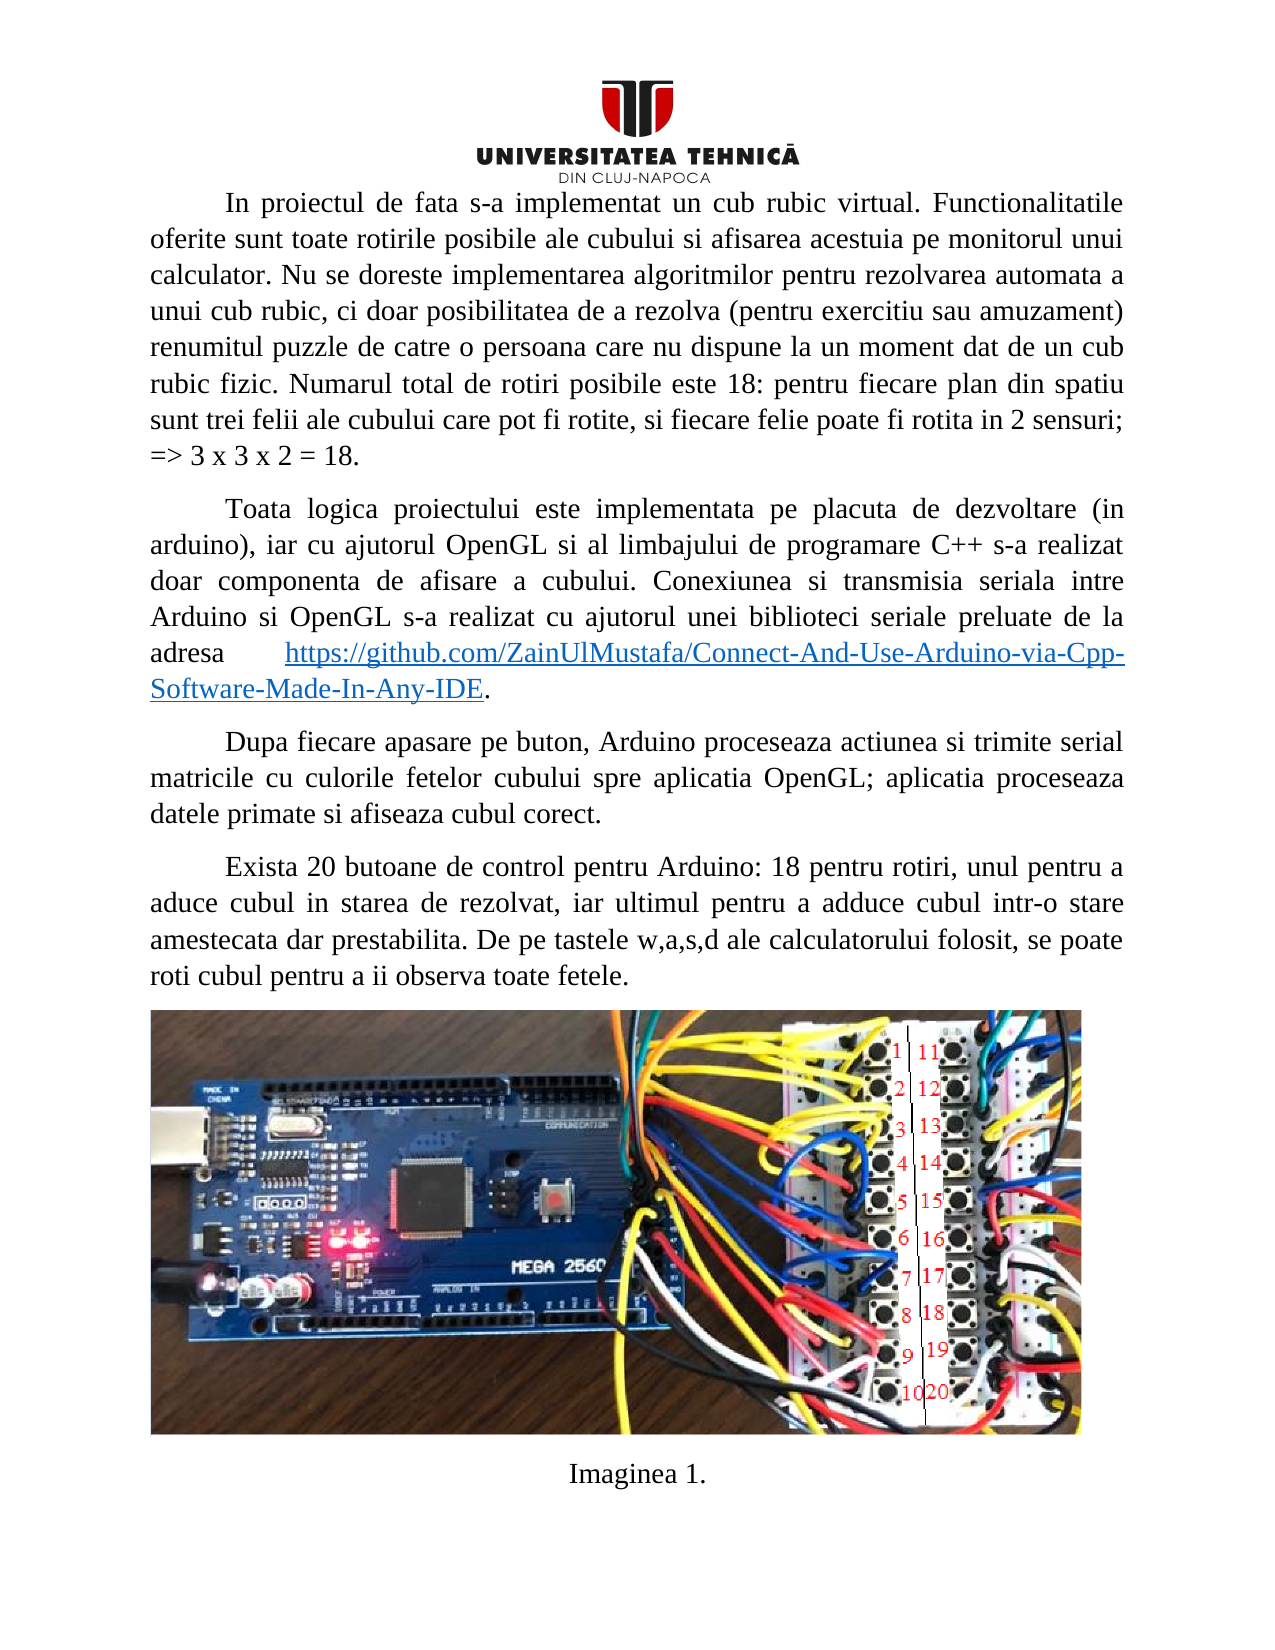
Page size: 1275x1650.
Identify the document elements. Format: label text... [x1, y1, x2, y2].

picture [474, 75, 801, 185]
picture [150, 1010, 1082, 1437]
text Dupa fiecare apasare pe buton, Arduino proceseaza actiunea si trimite serial matricile cu culorile fetelor cubului spre aplicatia OpenGL; aplicatia proceseaza datele primate si afiseaza cubul corect. [150, 724, 1125, 830]
text In proiectul de fata s-a implementat un cub rubic virtual. Functionalitatile oferite sunt toate rotirile posibile ale cubului si afisarea acestuia pe monitorul unui calculator. Nu se doreste implementarea algoritmilor pentru rezolvarea automata a unui cub rubic, ci doar posibilitatea de a rezolva (pentru exercitiu sau amuzament) renumitul puzzle de catre o persoana care nu dispune la un moment dat de un cub rubic fizic. Numarul total de rotiri posibile este 18: pentru fiecare plan din spatiu sunt trei felii ale cubului care pot fi rotite, si fiecare felie poate fi rotita in 2 sensuri; => 3 x 3 x 2 = 18. [150, 185, 1125, 472]
text Exista 20 butoane de control pentru Arduino: 18 pentru rotiri, unul pentru a aduce cubul in starea de rezolvat, iar ultimul pentru a adduce cubul intr-o stare amestecata dar prestabilita. De pe tastele w,a,s,d ale calculatorului folosit, se poate roti cubul pentru a ii observa toate fetele. [150, 849, 1125, 991]
text Toata logica proiectului este implementata pe placuta de dezvoltare (in arduino), iar cu ajutorul OpenGL si al limbajului de programare C++ s-a realizat doar componenta de afisare a cubului. Conexiunea si transmisia seriala intre Arduino si OpenGL s-a realizat cu ajutorul unei biblioteci seriale preluate de la adresa https://github.com/ZainUlMustafa/Connect-And-Use-Arduino-via-Cpp-Software-Made-In-Any-IDE. [150, 491, 1125, 705]
text Imaginea 1. [150, 1456, 1125, 1489]
